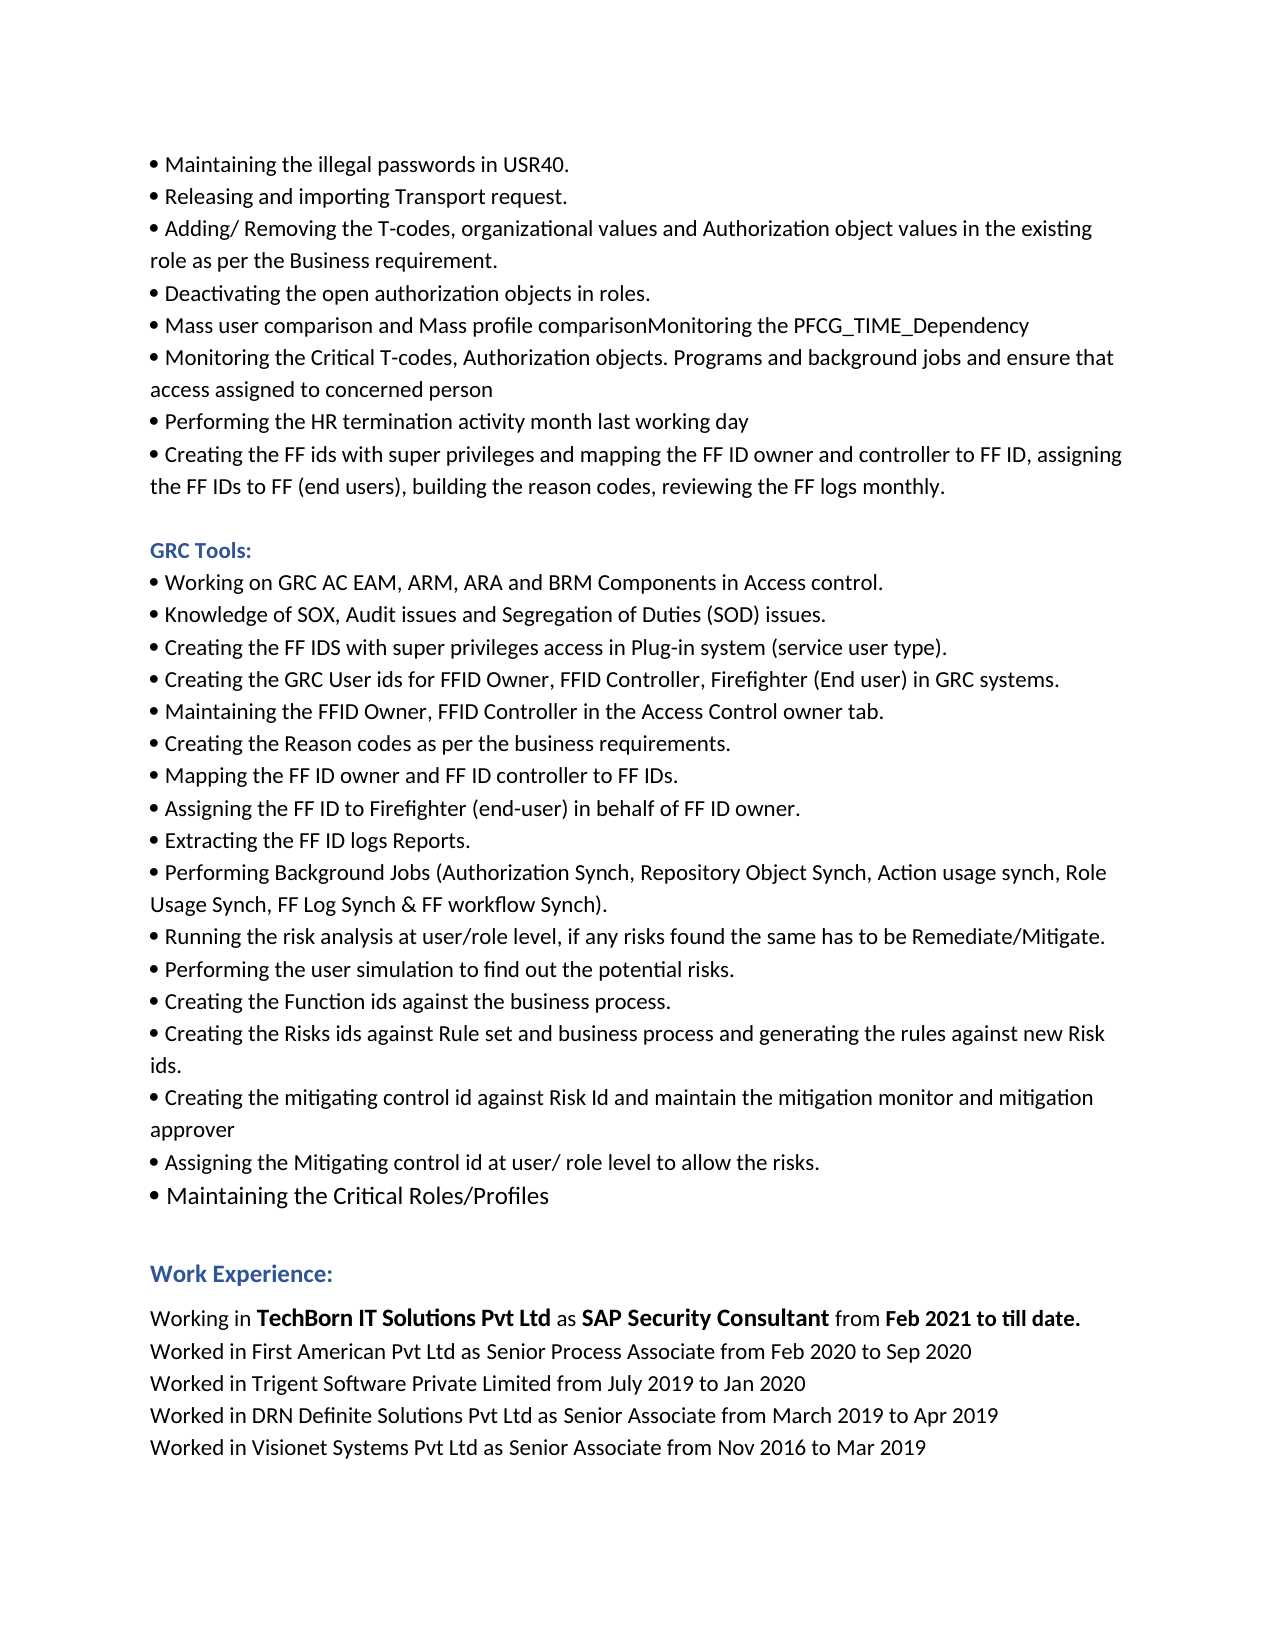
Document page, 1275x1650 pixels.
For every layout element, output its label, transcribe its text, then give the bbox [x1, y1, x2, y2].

text Extracting the FF ID logs Reports. [150, 826, 1125, 854]
text Maintaining the FFID Owner, FFID Controller in the Access Control owner tab. [150, 697, 1125, 725]
text Creating the FF IDS with super privileges access in Plug-in system (service user type). [150, 633, 1125, 661]
text Assigning the FF ID to Firefighter (end-user) in behalf of FF ID owner. [150, 794, 1125, 822]
text Adding/ Removing the T-codes, organizational values and Authorization object values in the existing role as per the Business requirement. [150, 214, 1125, 274]
text Releasing and importing Transport request. [150, 182, 1125, 210]
text GRC Tools: [150, 536, 1125, 564]
text Worked in Visionet Systems Pvt Ltd as Senior Associate from Nov 2016 to Mar 2019 [150, 1433, 1125, 1461]
text Maintaining the illegal passwords in USR40. [150, 150, 1125, 178]
subtitle Work Experience: [150, 1258, 1125, 1289]
text Worked in First American Pvt Ltd as Senior Process Associate from Feb 2020 to Sep 2020 [150, 1337, 1125, 1365]
text Maintaining the Critical Roles/Profiles [150, 1180, 1125, 1211]
text Working in TechBorn IT Solutions Pvt Ltd as SAP Security Consultant from Feb 2021 to till date. [150, 1302, 1125, 1332]
text Mapping the FF ID owner and FF ID controller to FF IDs. [150, 762, 1125, 789]
text Creating the Function ids against the business process. [150, 987, 1125, 1015]
text Creating the mitigating control id against Risk Id and maintain the mitigation monitor and mitigation approver [150, 1083, 1125, 1144]
text Running the risk analysis at user/role level, if any risks found the same has to be Remediate/Mitigate. [150, 922, 1125, 951]
text Performing Background Jobs (Authorization Synch, Repository Object Synch, Action usage synch, Role Usage Synch, FF Log Synch & FF workflow Synch). [150, 858, 1125, 918]
text Knowledge of SOX, Audit issues and Segregation of Duties (SOD) issues. [150, 601, 1125, 629]
text Worked in DRN Definite Solutions Pvt Ltd as Senior Associate from March 2019 to Apr 2019 [150, 1401, 1125, 1429]
text Creating the Reason codes as per the business requirements. [150, 729, 1125, 757]
text Worked in Trigent Software Private Limited from July 2019 to Jan 2020 [150, 1369, 1125, 1397]
text Performing the HR termination activity month last working day [150, 407, 1125, 436]
text Creating the Risks ids against Rule set and business process and generating the rules against new Risk ids. [150, 1019, 1125, 1079]
text Performing the user simulation to find out the potential risks. [150, 955, 1125, 983]
text Working on GRC AC EAM, ARM, ARA and BRM Components in Access control. [150, 568, 1125, 596]
text Mass user comparison and Mass profile comparisonMonitoring the PFCG_TIME_Dependency [150, 311, 1125, 339]
text Assigning the Mitigating control id at user/ role level to allow the risks. [150, 1148, 1125, 1176]
text Deactivating the open authorization objects in roles. [150, 279, 1125, 307]
text Creating the FF ids with super privileges and mapping the FF ID owner and controller to FF ID, assigning the FF IDs to FF (end users), building the reason codes, reviewing the FF logs monthly. [150, 440, 1125, 500]
text Monitoring the Critical T-codes, Authorization objects. Programs and background jobs and ensure that access assigned to concerned person [150, 343, 1125, 403]
text Creating the GRC User ids for FFID Owner, FFID Controller, Firefighter (End user) in GRC systems. [150, 665, 1125, 693]
